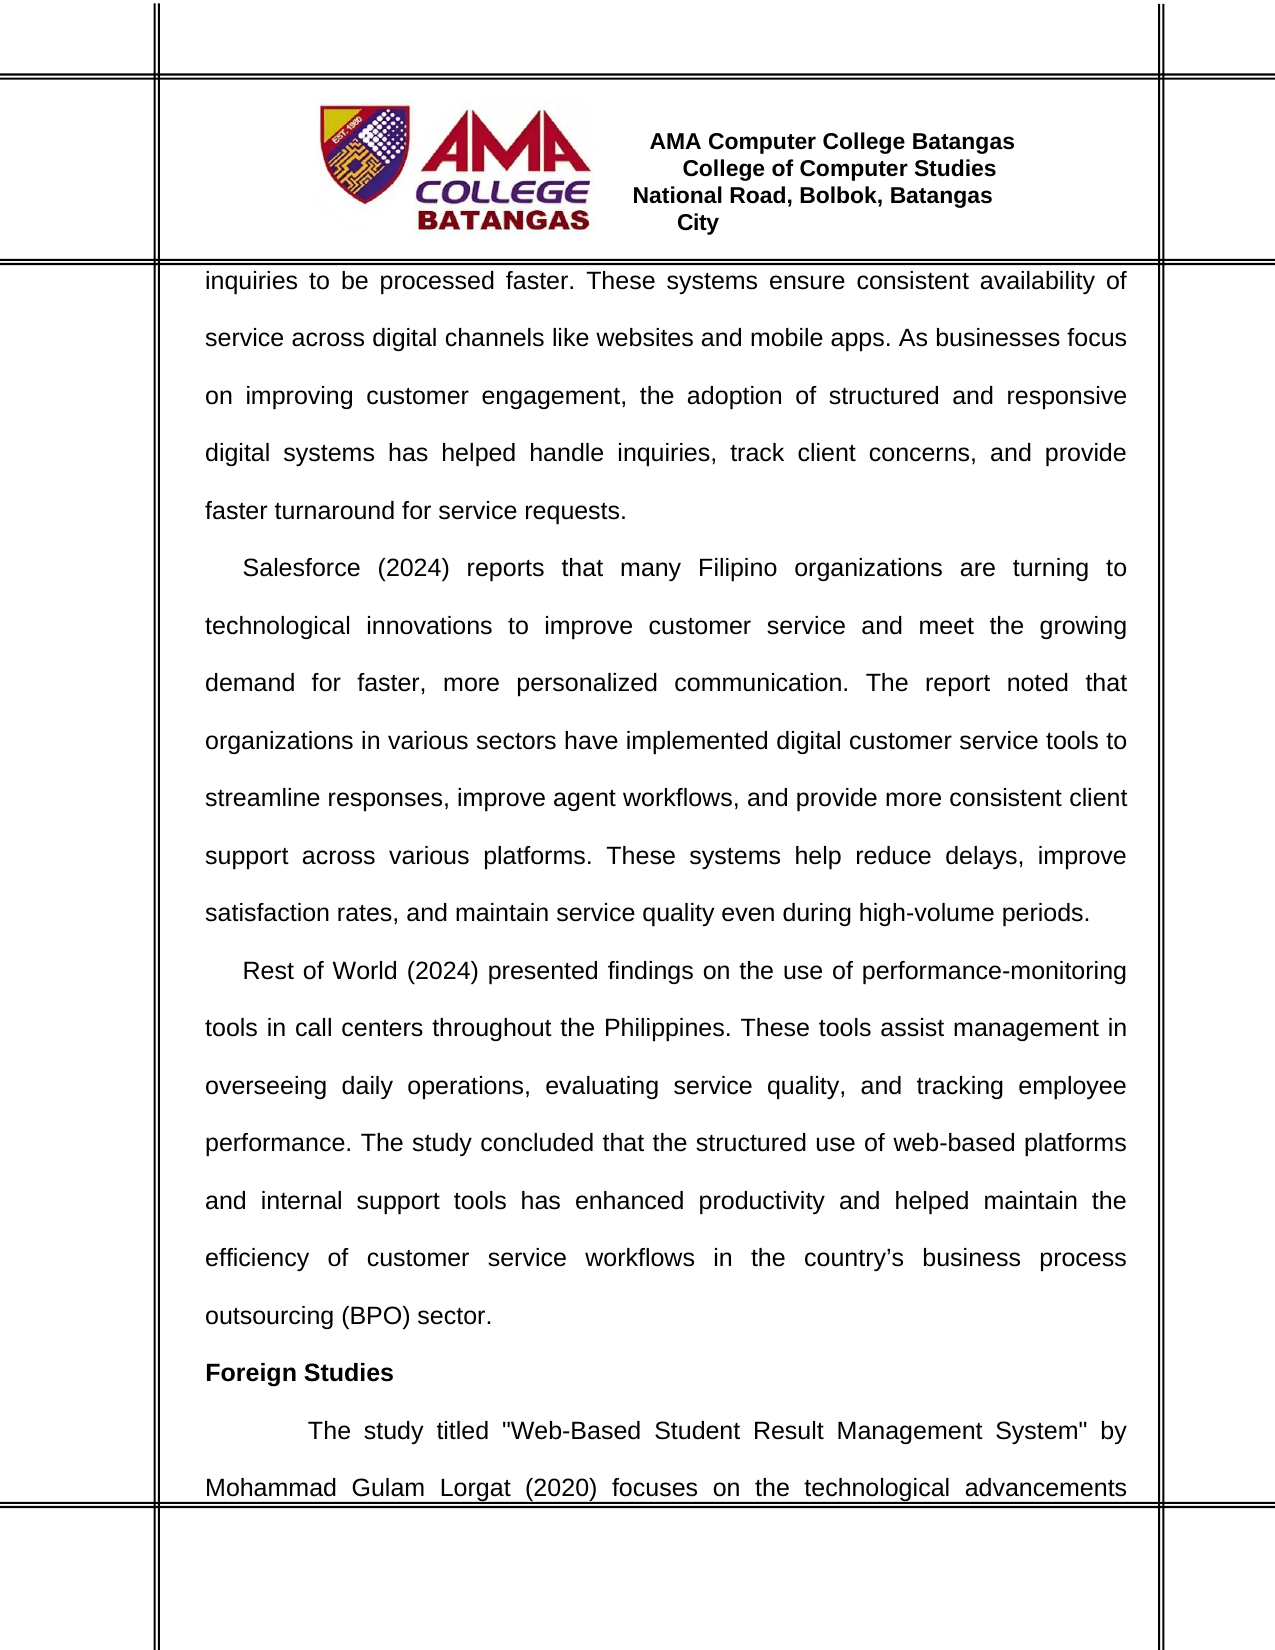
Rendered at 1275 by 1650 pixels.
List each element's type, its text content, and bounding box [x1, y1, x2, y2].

subtitle Foreign Studies [205, 1358, 1257, 1387]
text Rest of World (2024) presented findings on the use of performance-monitoring tools in call centers throughout the Philippines. These tools assist management in overseeing daily operations, evaluating service quality, and tracking employee performance. The study concluded that the structured use of web-based platforms and internal support tools has enhanced productivity and helped maintain the efficiency of customer service workflows in the country’s business process outsourcing (BPO) sector. [205, 956, 1128, 1329]
picture [314, 100, 596, 237]
text Salesforce (2024) reports that many Filipino organizations are turning to technological innovations to improve customer service and meet the growing demand for faster, more personalized communication. The report noted that organizations in various sectors have implemented digital customer service tools to streamline responses, improve agent workflows, and provide more consistent client support across various platforms. These systems help reduce delays, improve satisfaction rates, and maintain service quality even during high-volume periods. [205, 553, 1128, 927]
